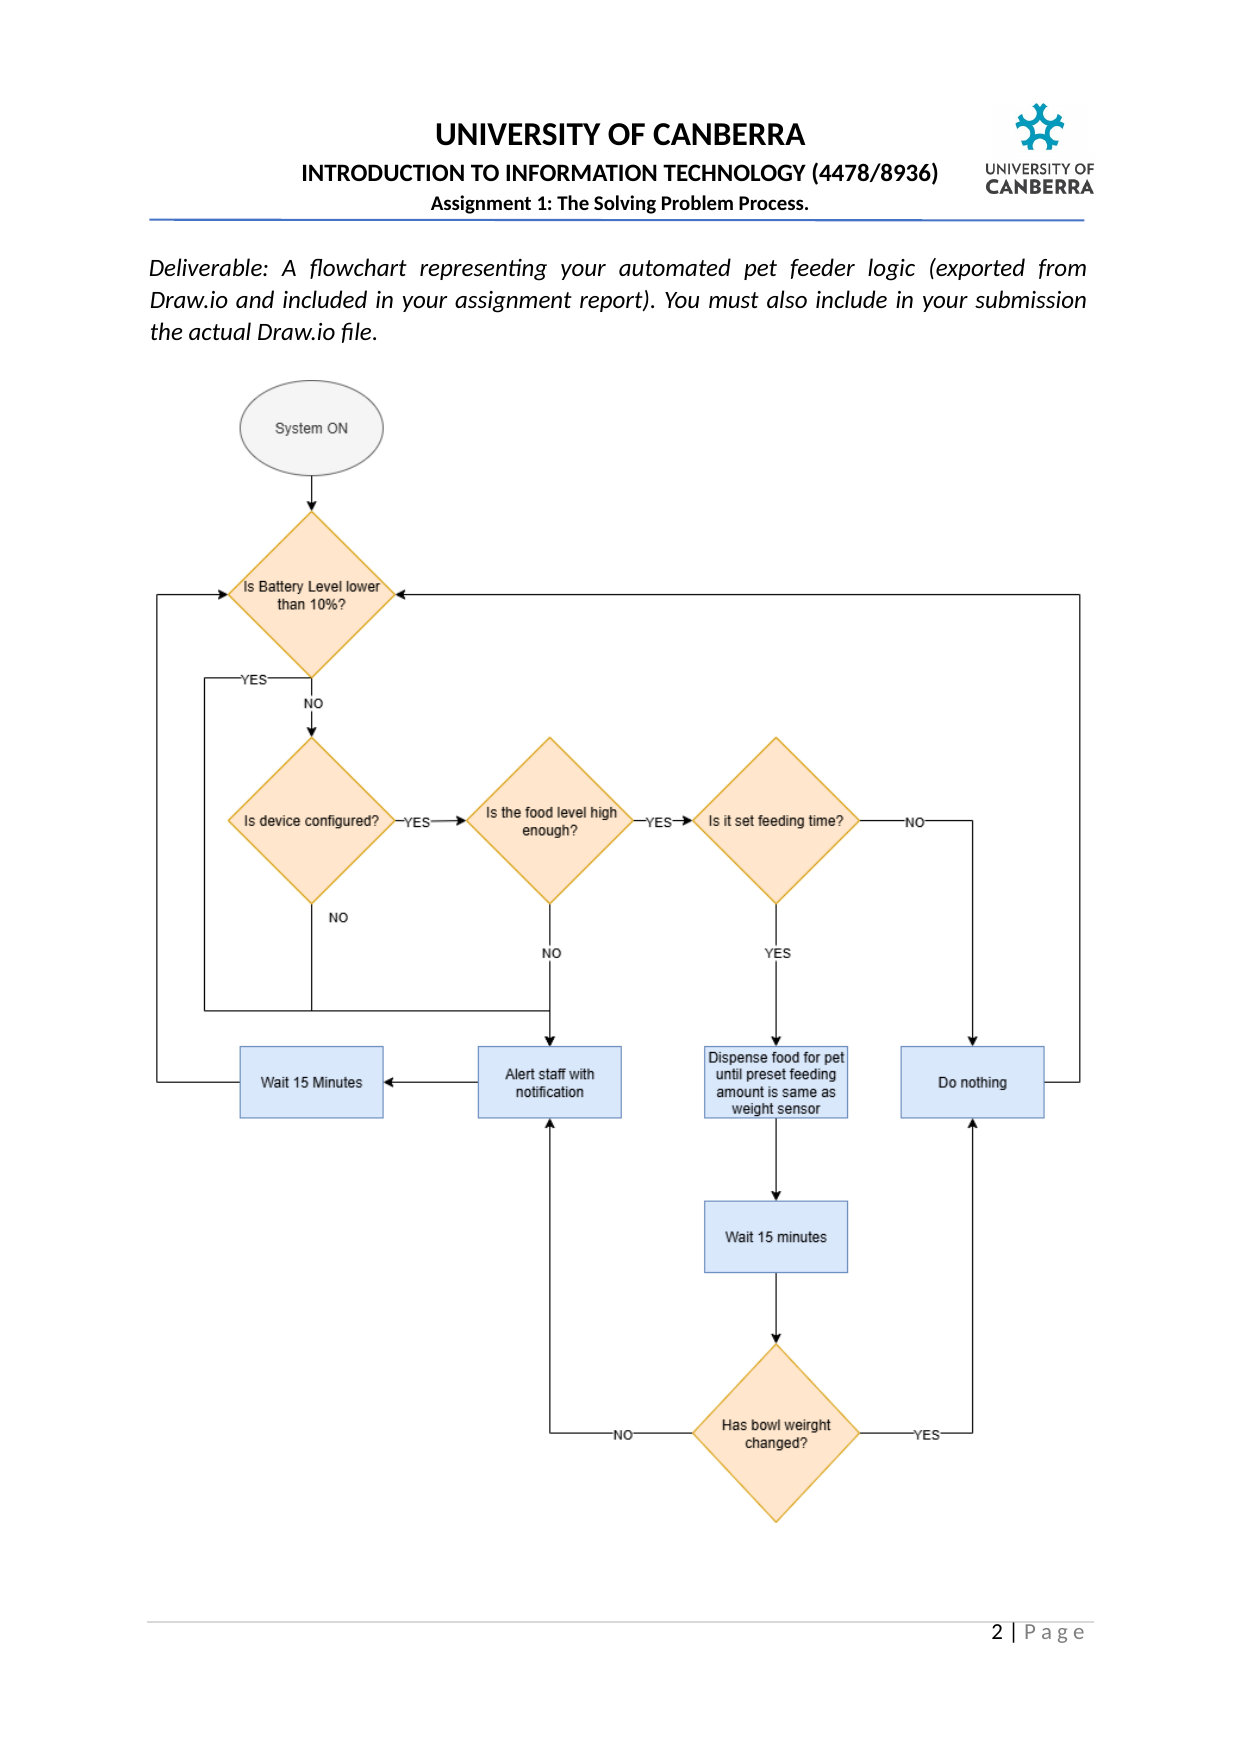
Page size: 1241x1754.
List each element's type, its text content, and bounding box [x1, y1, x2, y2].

text Deliverable: A flowchart representing your automated pet feeder logic (exported from Draw.io and included in your assignment report). You must also include in your submission the actual Draw.io file. [148, 252, 1091, 346]
picture [986, 103, 1094, 194]
picture [148, 380, 1089, 1523]
